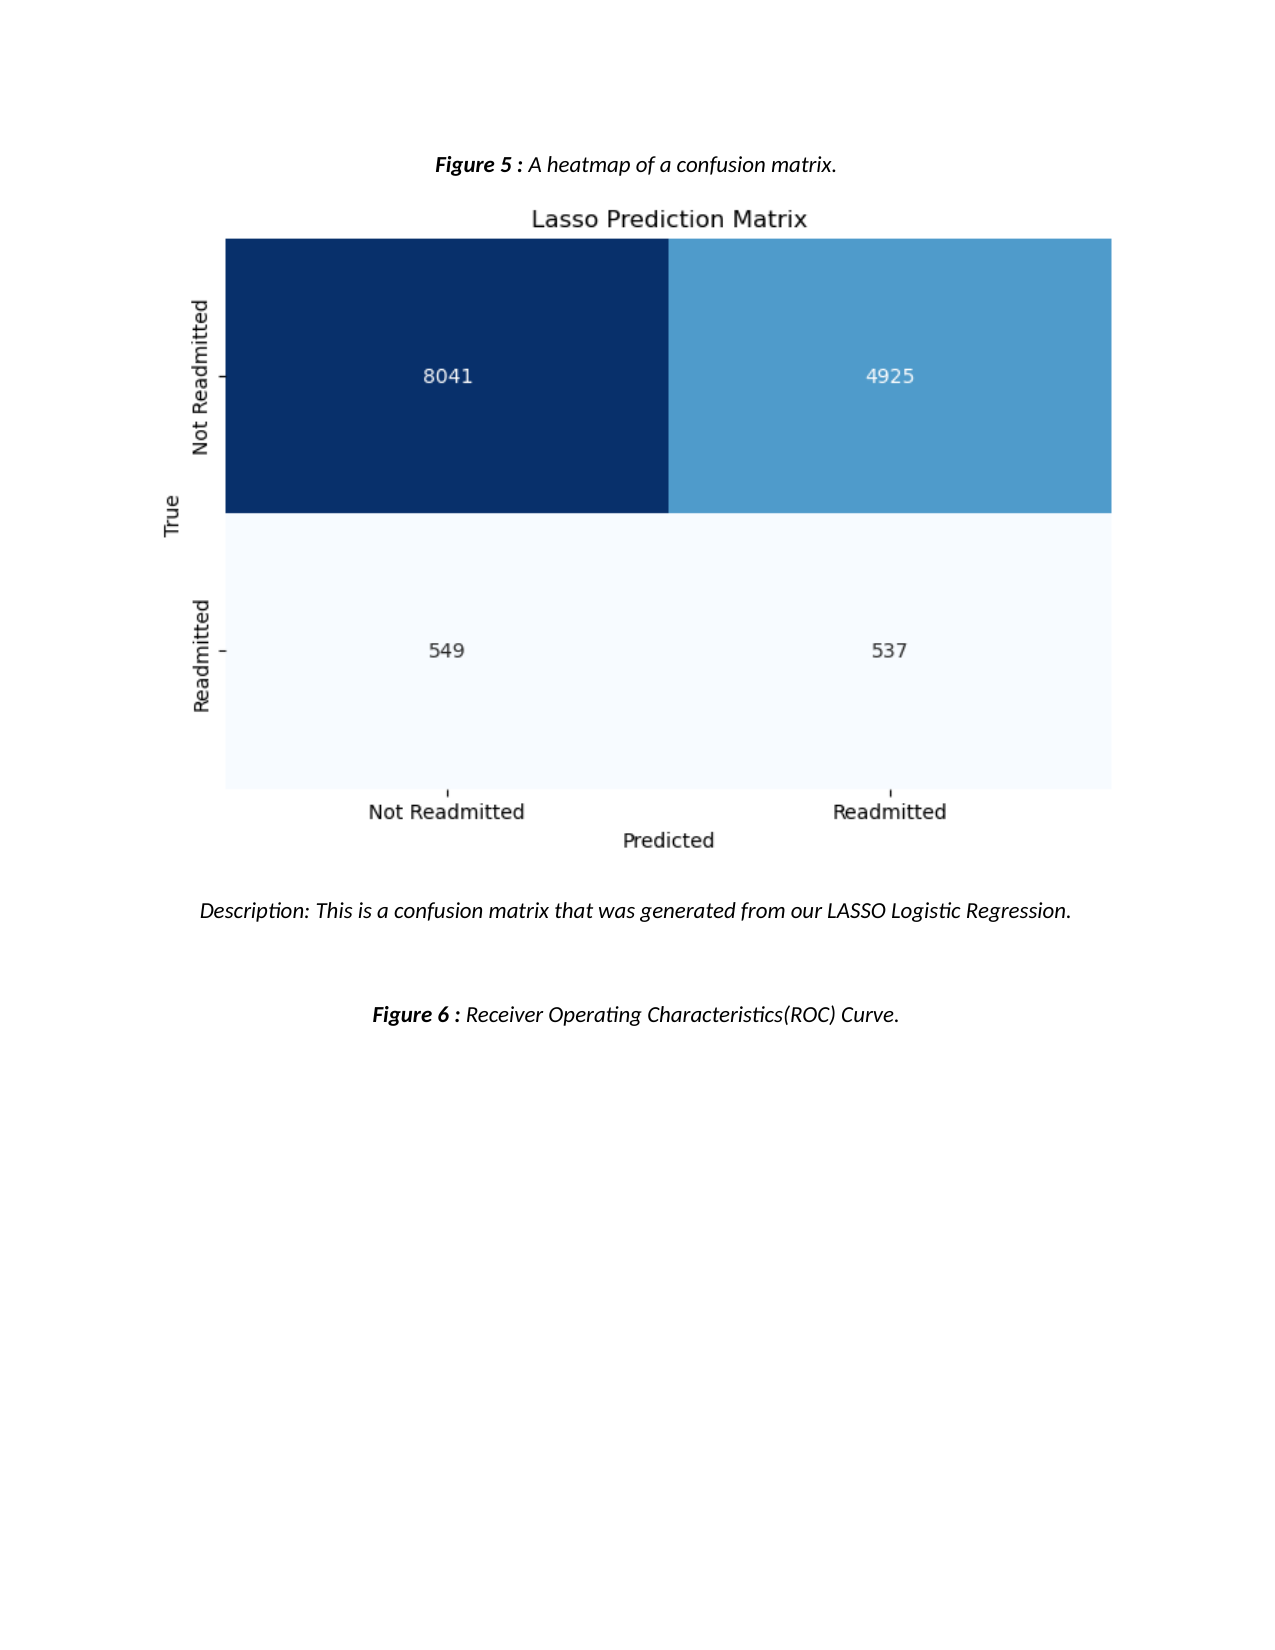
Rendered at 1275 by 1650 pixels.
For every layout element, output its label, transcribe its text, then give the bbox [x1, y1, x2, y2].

text Figure 5 : A heatmap of a confusion matrix. [150, 150, 1125, 178]
text Description: This is a confusion matrix that was generated from our LASSO Logistic Regression. [150, 896, 1125, 924]
picture [150, 196, 1125, 865]
text Figure 6 : Receiver Operating Characteristics(ROC) Curve. [150, 1000, 1125, 1028]
